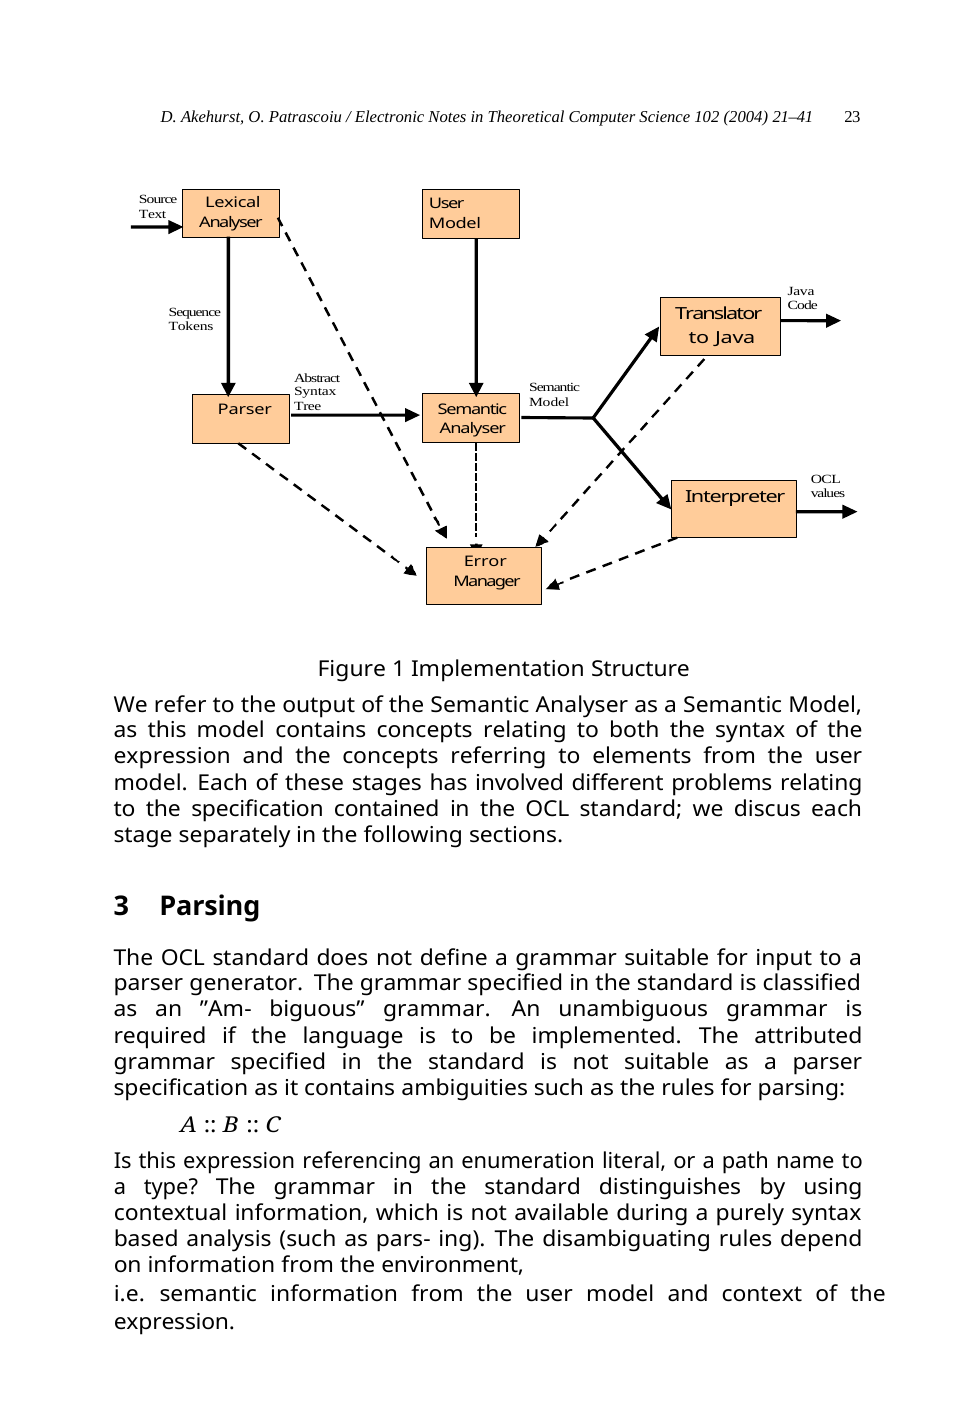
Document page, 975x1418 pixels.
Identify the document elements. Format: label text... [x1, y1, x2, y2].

text A :: B :: C [180, 1109, 885, 1139]
picture [535, 523, 557, 547]
text i.e. semantic information from the user model and context of the expression. [113, 1279, 885, 1335]
picture [433, 516, 447, 539]
picture [390, 555, 417, 576]
picture [545, 578, 564, 590]
text The OCL standard does not define a grammar suitable for input to a parser generator. The grammar specified in the standard is classified as an ”Am- biguous” grammar. An unambiguous grammar is required if the language is to be implemented. The attributed grammar specified in the standard is not suitable as a parser specification as it contains ambiguities such as the rules for parsing: [113, 944, 862, 1102]
subtitle Parsing [113, 887, 885, 924]
text Figure 1 Implementation Structure [317, 653, 885, 682]
text We refer to the output of the Semantic Analyser as a Semantic Model, as this model contains concepts relating to both the syntax of the expression and the concepts referring to elements from the user model. Each of these stages has involved different problems relating to the specification contained in the OCL standard; we discus each stage separately in the following sections. [113, 692, 862, 849]
text Is this expression referencing an enumeration literal, or a path name to a type? The grammar in the standard distinguishes by using contextual information, which is not available during a purely syntax based analysis (such as pars- ing). The disambiguating rules depend on information from the environment, [113, 1148, 862, 1279]
